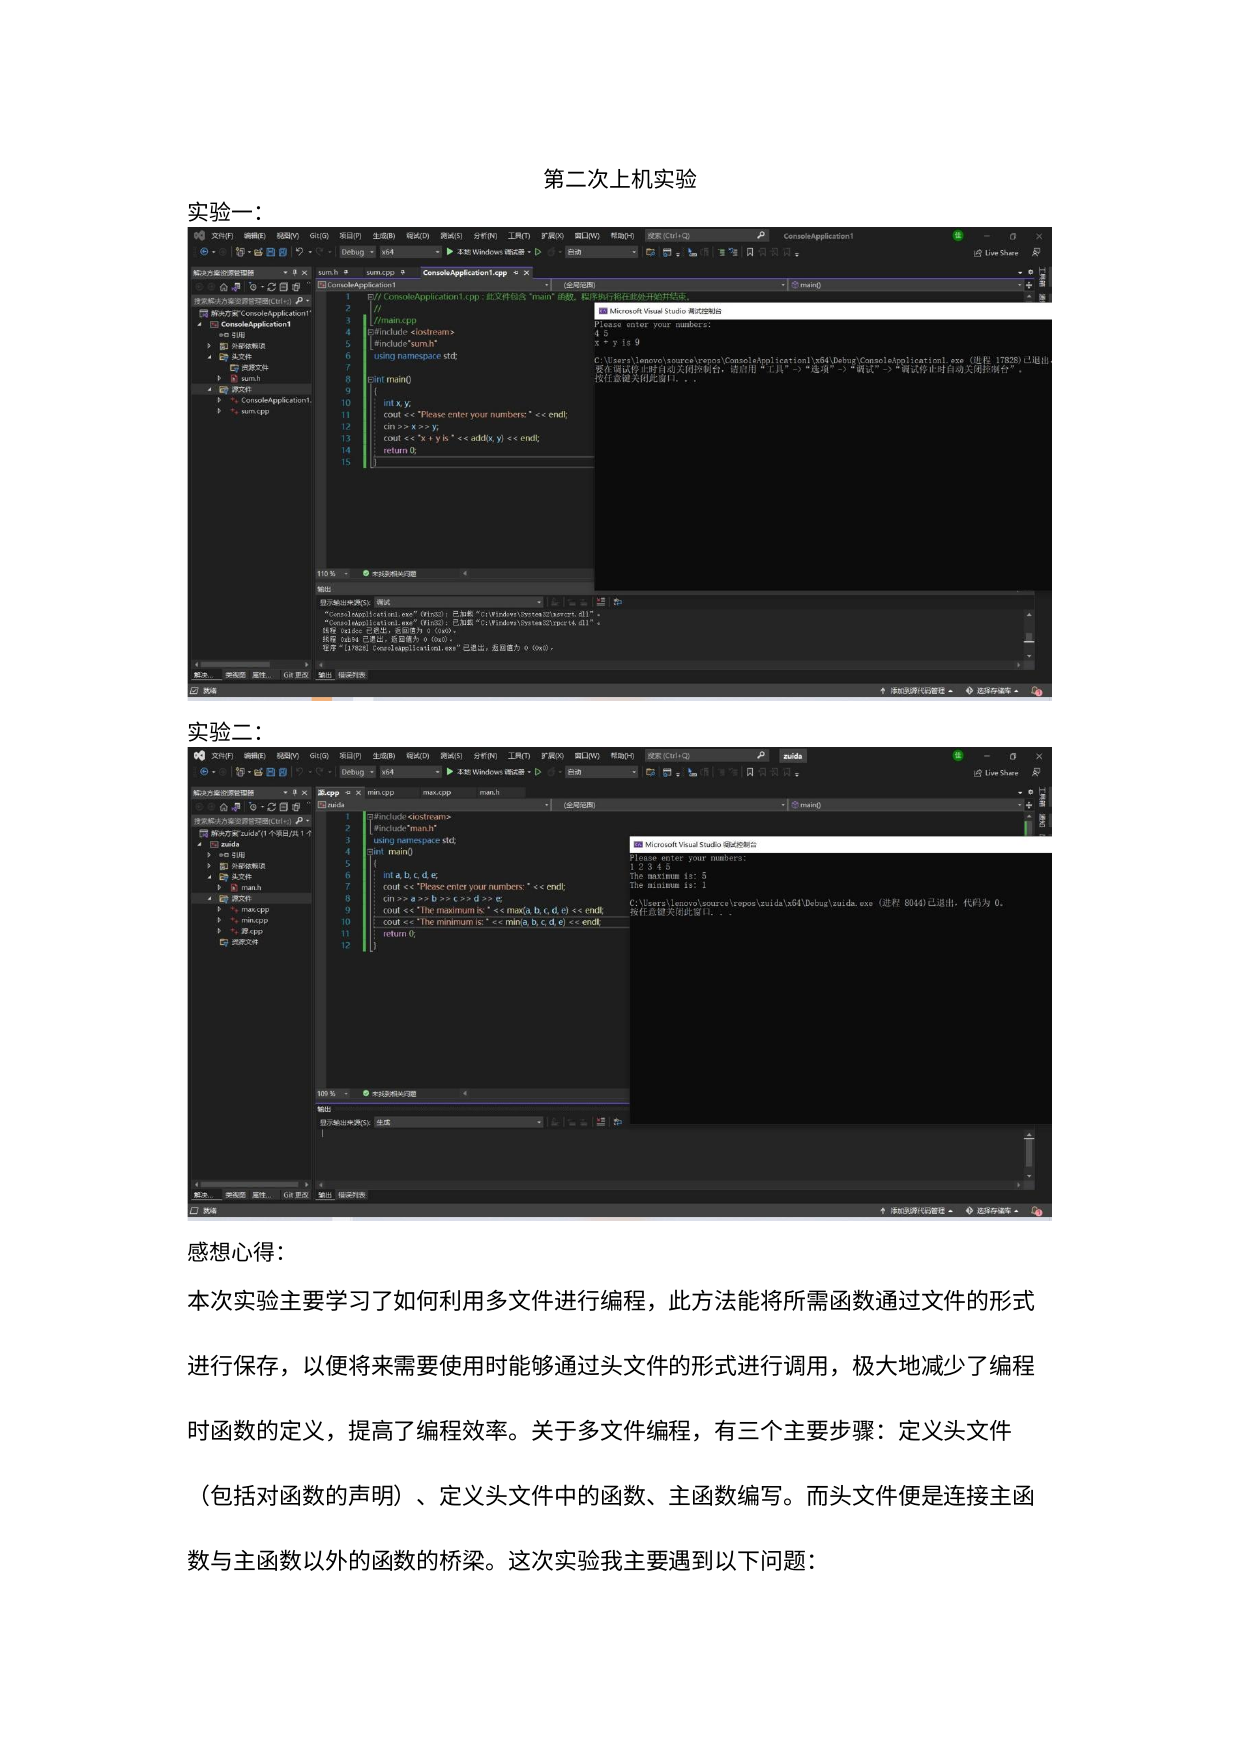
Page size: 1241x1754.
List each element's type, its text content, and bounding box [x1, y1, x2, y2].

picture [187, 227, 1052, 701]
text 第二次上机实验 [187, 162, 1053, 194]
text 实验一： [187, 194, 1053, 227]
text 实验二： [187, 714, 1053, 747]
picture [187, 747, 1052, 1221]
text 感想心得： [187, 1234, 1053, 1267]
text 本次实验主要学习了如何利用多文件进行编程，此方法能将所需函数通过文件的形式进行保存，以便将来需要使用时能够通过头文件的形式进行调用，极大地减少了编程时函数的定义，提高了编程效率。关于多文件编程，有三个主要步骤：定义头文件（包括对函数的声明）、定义头文件中的函数、主函数编写。而头文件便是连接主函数与主函数以外的函数的桥梁。这次实验我主要遇到以下问题： [187, 1267, 1053, 1592]
